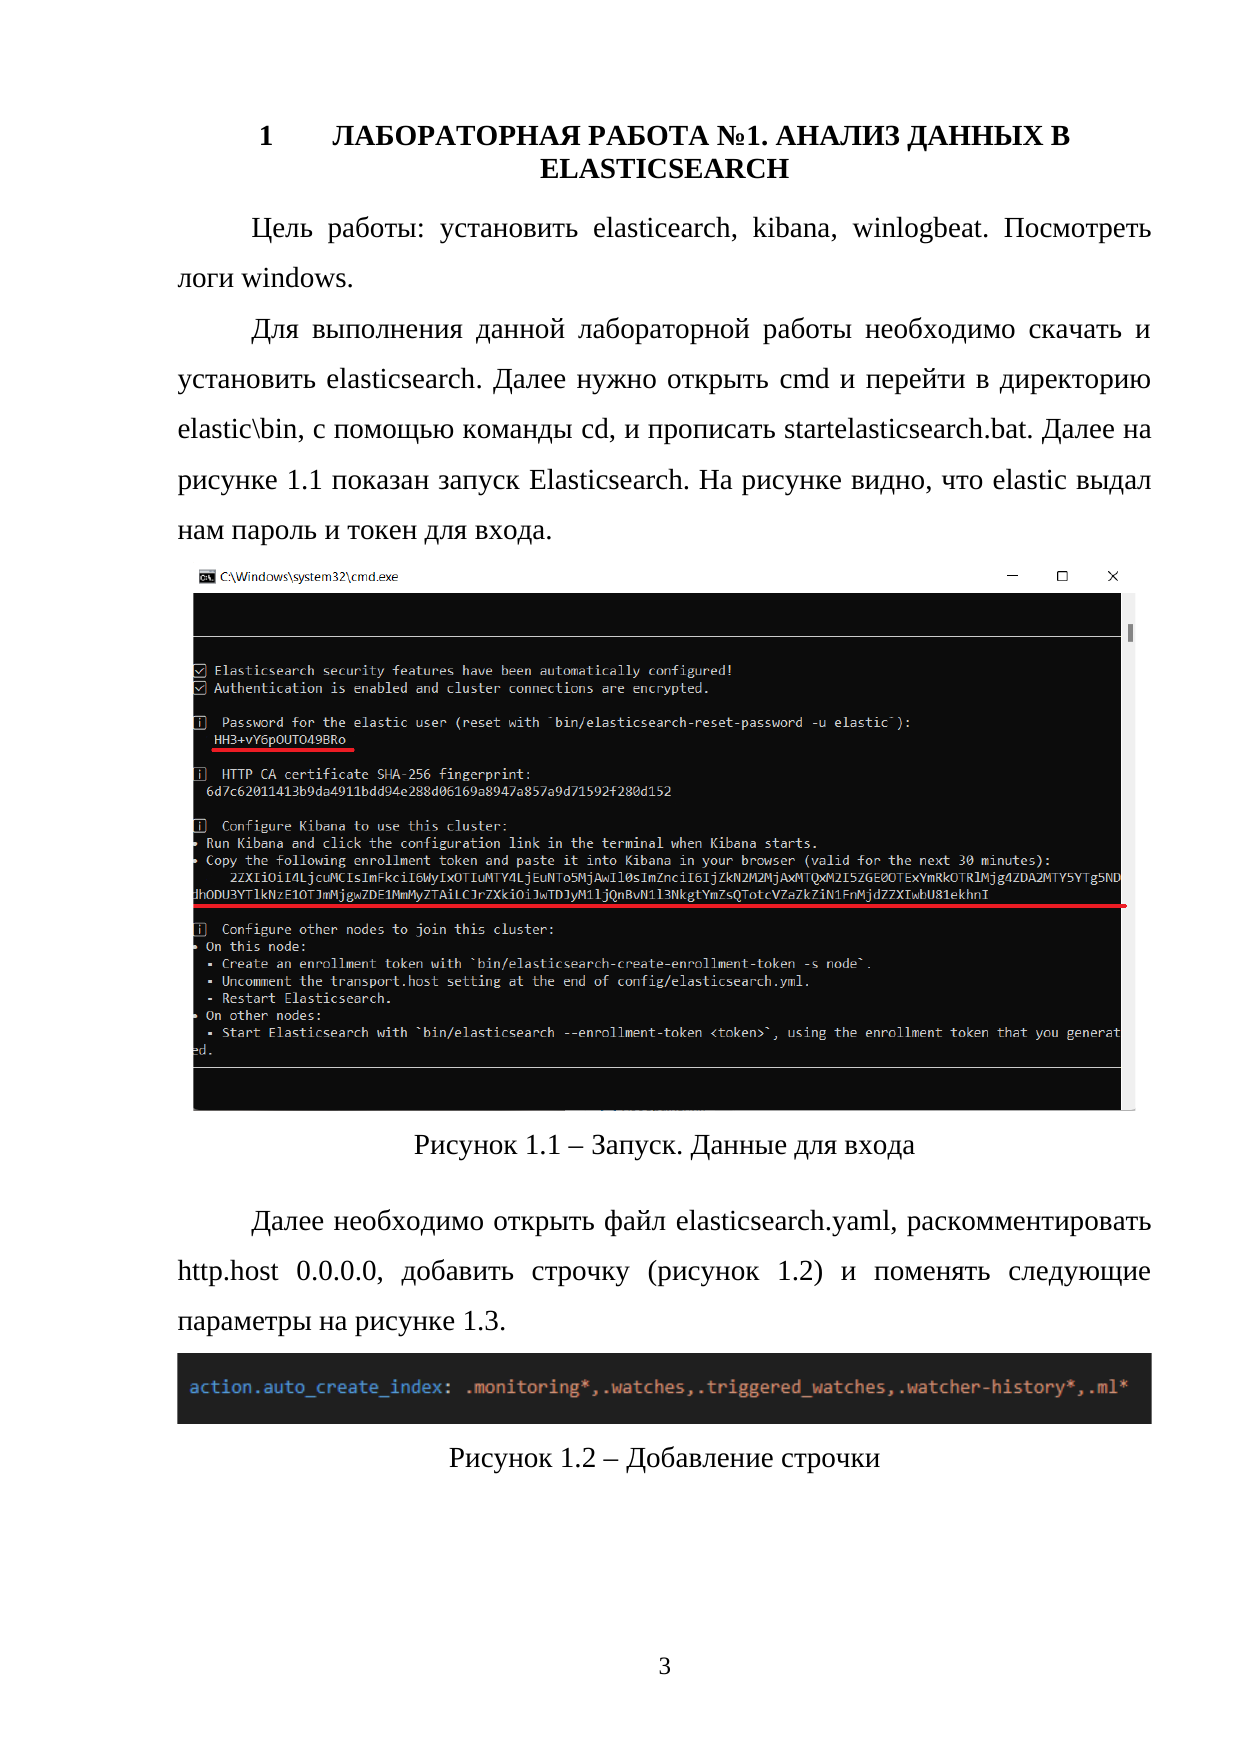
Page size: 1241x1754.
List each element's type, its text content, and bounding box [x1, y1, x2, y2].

picture [177, 1353, 1152, 1424]
text Добавление строчки [177, 1440, 1152, 1474]
subtitle ЛАБОРАТОРНАЯ РАБОТА №1. АНАЛИЗ ДАННЫХ В ELASTICSEARCH [177, 118, 1152, 185]
text Запуск. Данные для входа [177, 1127, 1152, 1161]
text Далее необходимо открыть файл elasticsearch.yaml, раскомментировать http.host 0.0.0.0, добавить строчку (рисунок 1.2) и поменять следующие параметры на рисунке 1.3. [177, 1203, 1152, 1337]
text Цель работы: установить elasticearch, kibana, winlogbeat. Посмотреть логи windows. [177, 210, 1152, 294]
text Для выполнения данной лабораторной работы необходимо скачать и установить elasticsearch. Далее нужно открыть cmd и перейти в директорию elastic\bin, с помощью команды cd, и прописать startelasticsearch.bat. Далее на рисунке 1.1 показан запуск Elasticsearch. На рисунке видно, что elastic выдал нам пароль и токен для входа. [177, 311, 1152, 546]
picture [193, 562, 1136, 1111]
